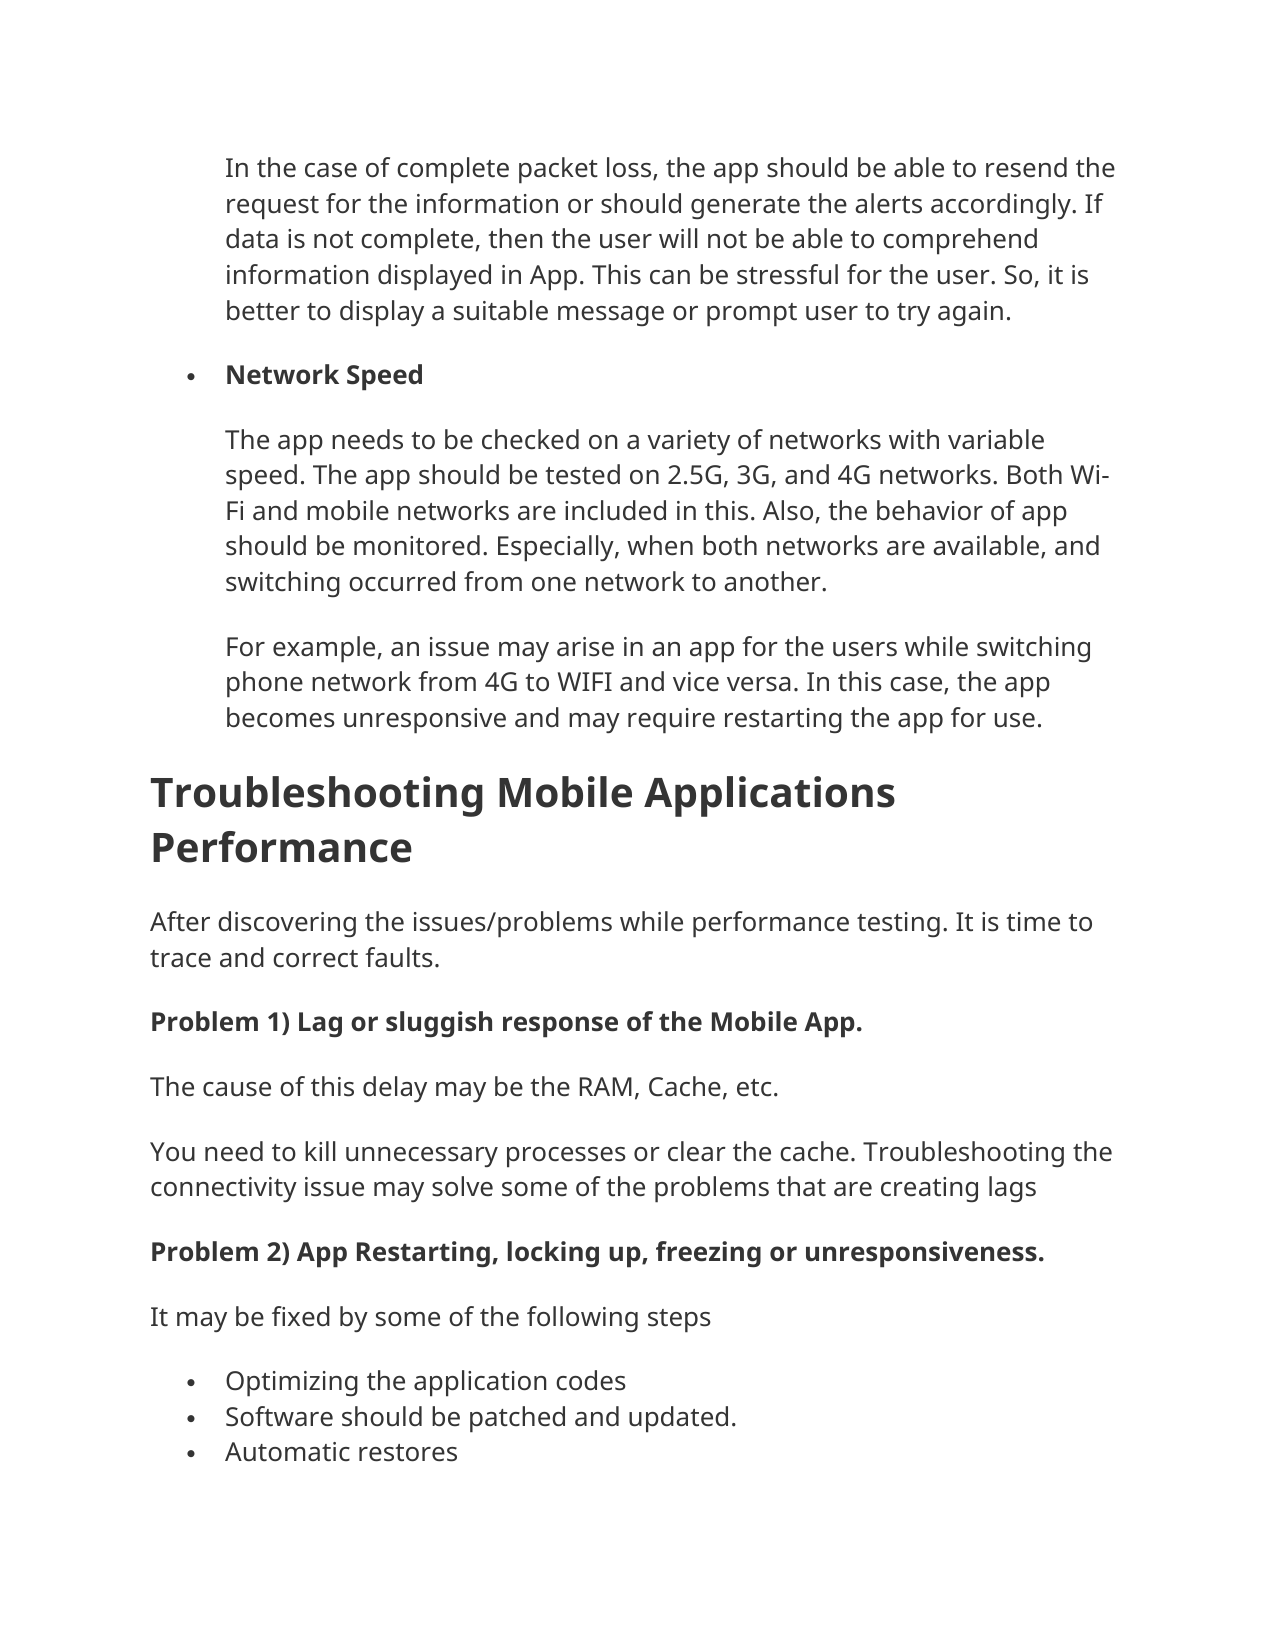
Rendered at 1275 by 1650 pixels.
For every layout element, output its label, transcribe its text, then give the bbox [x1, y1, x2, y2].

text Troubleshooting Mobile Applications Performance [150, 764, 1125, 874]
text Problem 2) App Restarting, locking up, freezing or unresponsiveness. [150, 1233, 1125, 1269]
text You need to kill unnecessary processes or clear the cache. Troubleshooting the connectivity issue may solve some of the problems that are creating lags [150, 1133, 1125, 1204]
list Optimizing the application codes [187, 1363, 1125, 1398]
text It may be fixed by some of the following steps [150, 1298, 1125, 1334]
list Network Speed [187, 357, 1125, 392]
text After discovering the issues/problems while performance testing. It is time to trace and correct faults. [150, 904, 1125, 975]
list Automatic restores [187, 1434, 1125, 1469]
text The app needs to be checked on a variety of networks with variable speed. The app should be tested on 2.5G, 3G, and 4G networks. Both Wi-Fi and mobile networks are included in this. Also, the behavior of app should be monitored. Especially, when both networks are available, and switching occurred from one network to another. [225, 421, 1125, 599]
text In the case of complete packet loss, the app should be able to resend the request for the information or should generate the alerts accordingly. If data is not complete, then the user will not be able to comprehend information displayed in App. This can be stressful for the user. So, it is better to display a suitable message or prompt user to try again. [225, 150, 1125, 328]
text For example, an issue may arise in an app for the users while switching phone network from 4G to WIFI and vice versa. In this case, the app becomes unresponsive and may require restarting the app for use. [225, 628, 1125, 735]
text Problem 1) Lag or sluggish response of the Mobile App. [150, 1004, 1125, 1039]
text The cause of this delay may be the RAM, Cache, etc. [150, 1069, 1125, 1104]
list Software should be patched and updated. [187, 1398, 1125, 1434]
